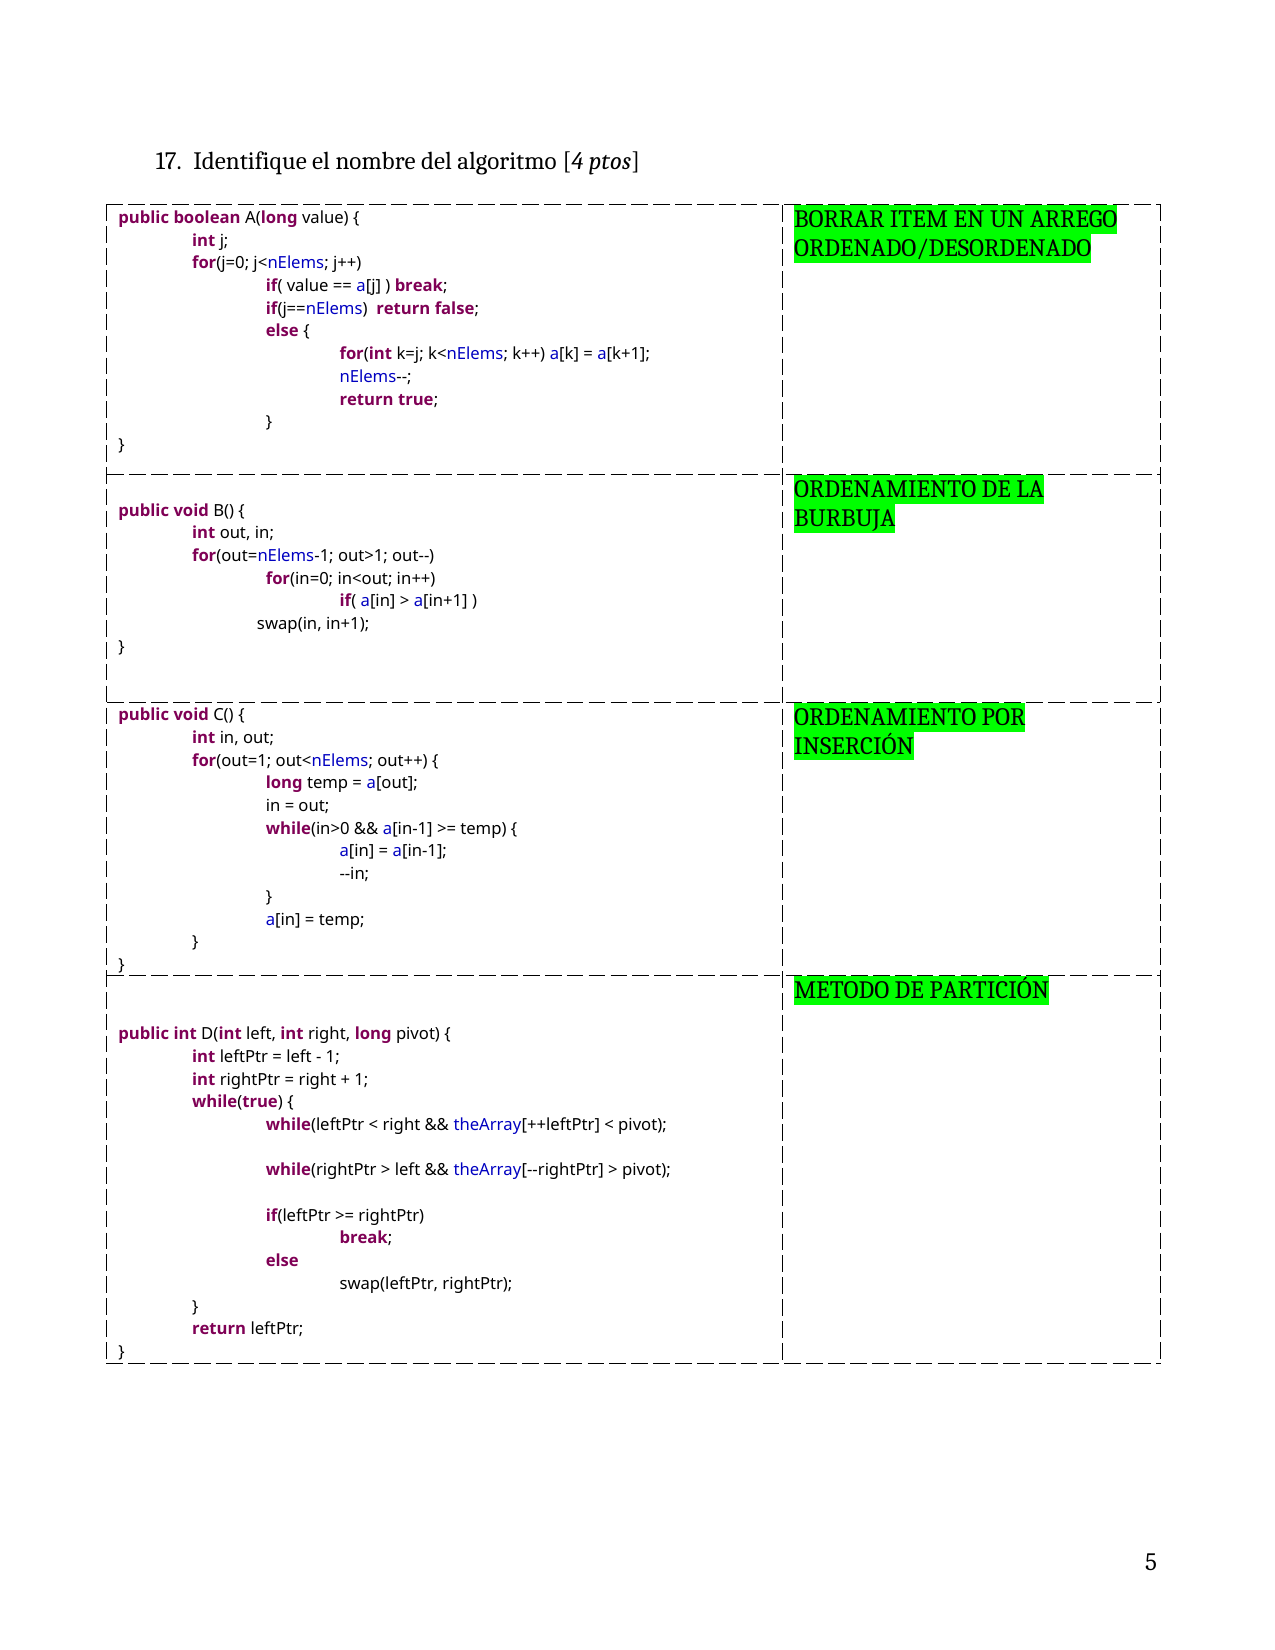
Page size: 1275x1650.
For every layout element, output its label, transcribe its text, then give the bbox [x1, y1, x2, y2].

table_cell METODO DE PARTICIÓN [783, 975, 1160, 1362]
table_header public boolean A(long value) { int j; for(j=0; j<nElems; j++) if( value == a[j] ) break; if(j==nElems) return false; else { for(int k=j; k<nElems; k++) a[k] = a[k+1]; nElems--; return true; } } [107, 204, 783, 474]
table_cell public void B() { int out, in; for(out=nElems-1; out>1; out--) for(in=0; in<out; in++) if( a[in] > a[in+1] ) swap(in, in+1); } [107, 474, 783, 702]
table_cell ORDENAMIENTO DE LA BURBUJA [783, 474, 1160, 702]
table_cell public int D(int left, int right, long pivot) { int leftPtr = left - 1; int rightPtr = right + 1; while(true) { while(leftPtr < right && theArray[++leftPtr] < pivot); while(rightPtr > left && theArray[--rightPtr] > pivot); if(leftPtr >= rightPtr) break; else swap(leftPtr, rightPtr); } return leftPtr; } [107, 975, 783, 1362]
table_cell ORDENAMIENTO POR INSERCIÓN [783, 702, 1160, 975]
list Identifique el nombre del algoritmo [4 ptos] [156, 147, 1157, 176]
table_cell public void C() { int in, out; for(out=1; out<nElems; out++) { long temp = a[out]; in = out; while(in>0 && a[in-1] >= temp) { a[in] = a[in-1]; --in; } a[in] = temp; } } [107, 702, 783, 975]
table_header BORRAR ITEM EN UN ARREGO ORDENADO/DESORDENADO [783, 204, 1160, 474]
